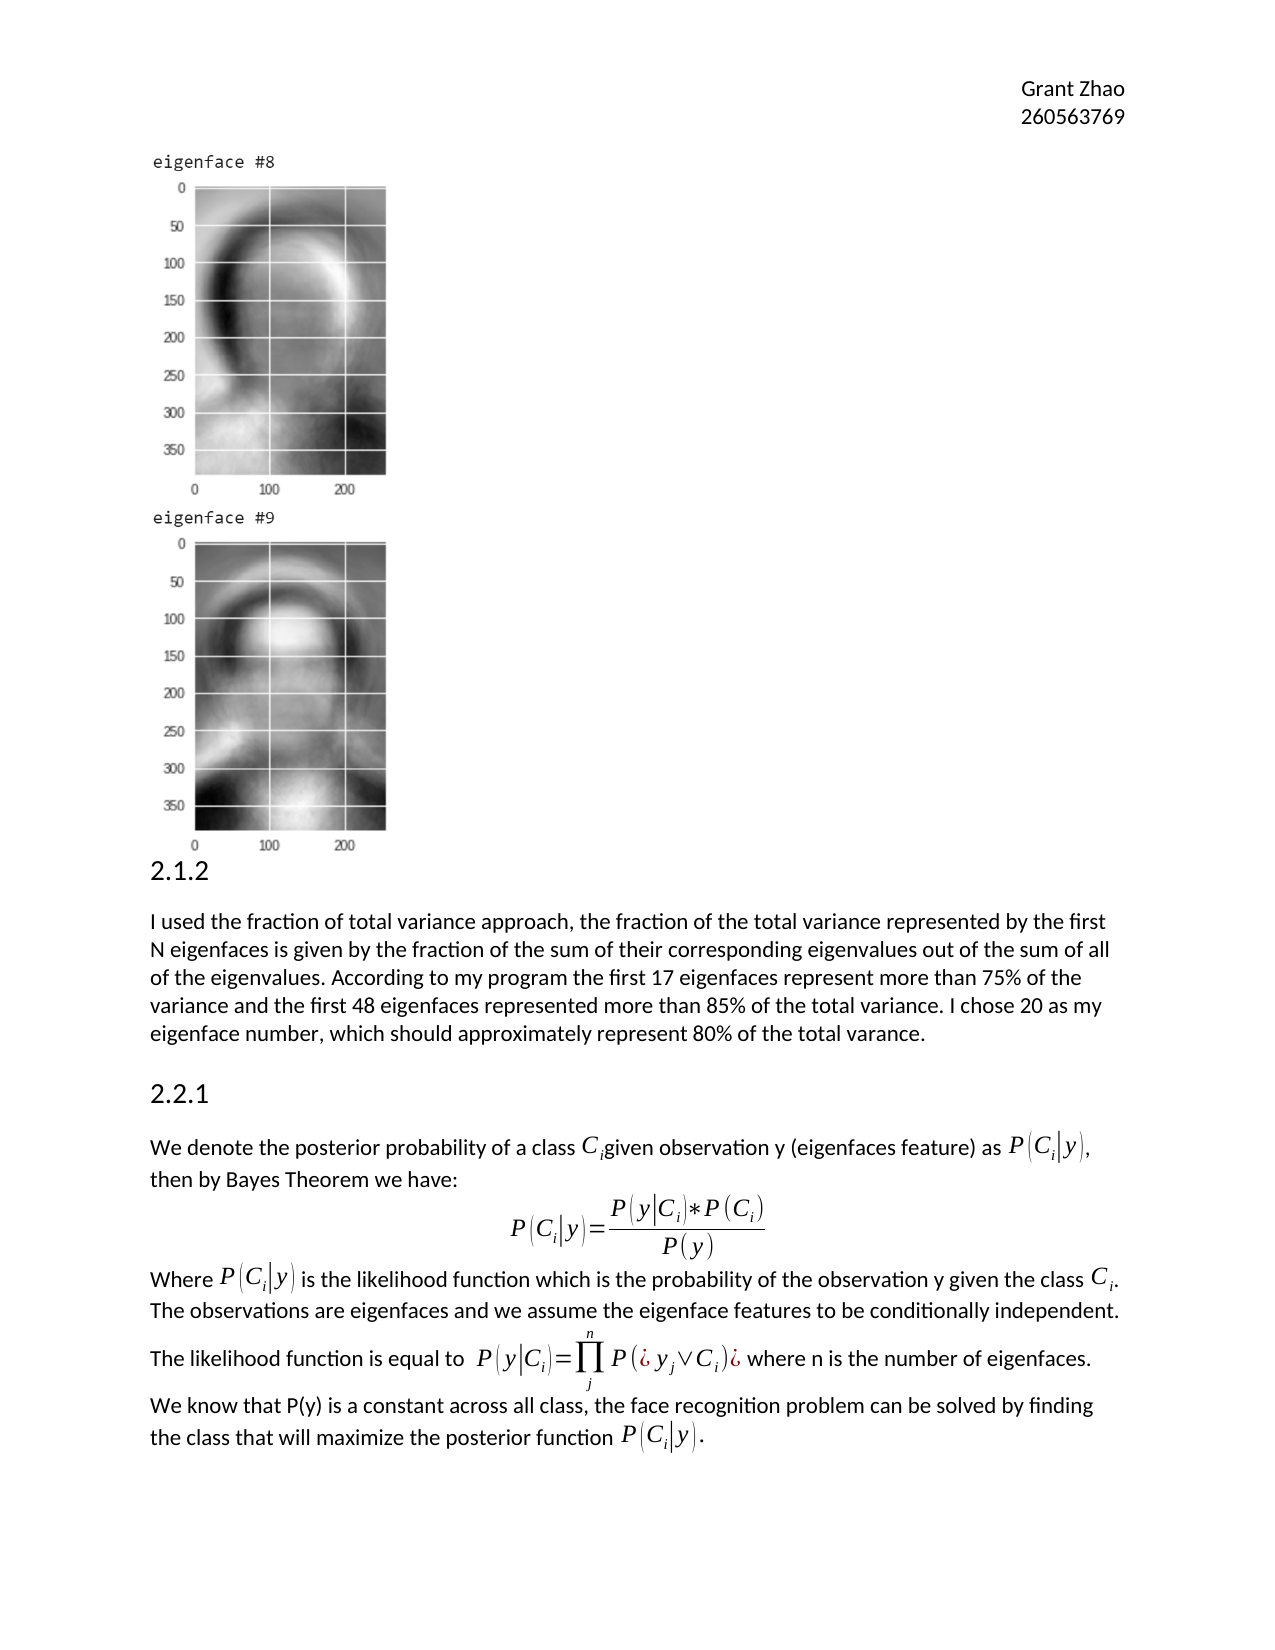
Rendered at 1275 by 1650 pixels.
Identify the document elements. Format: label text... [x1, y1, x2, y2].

text 2.2.1 [150, 1075, 1125, 1111]
text Where is the likelihood function which is the probability of the observation y given the class . The observations are eigenfaces and we assume the eigenface features to be conditionally independent. The likelihood function is equal to where n is the number of eigenfaces. We know that P(y) is a constant across all class, the face recognition problem can be solved by finding the class that will maximize the posterior function [150, 1261, 1125, 1454]
picture [150, 150, 388, 852]
text 2.1.2 [150, 852, 1125, 887]
text We denote the posterior probability of a class given observation y (eigenfaces feature) as , then by Bayes Theorem we have: [150, 1130, 1125, 1193]
text I used the fraction of total variance approach, the fraction of the total variance represented by the first N eigenfaces is given by the fraction of the sum of their corresponding eigenvalues out of the sum of all of the eigenvalues. According to my program the first 17 eigenfaces represent more than 75% of the variance and the first 48 eigenfaces represented more than 85% of the total variance. I chose 20 as my eigenface number, which should approximately represent 80% of the total varance. [150, 907, 1125, 1047]
